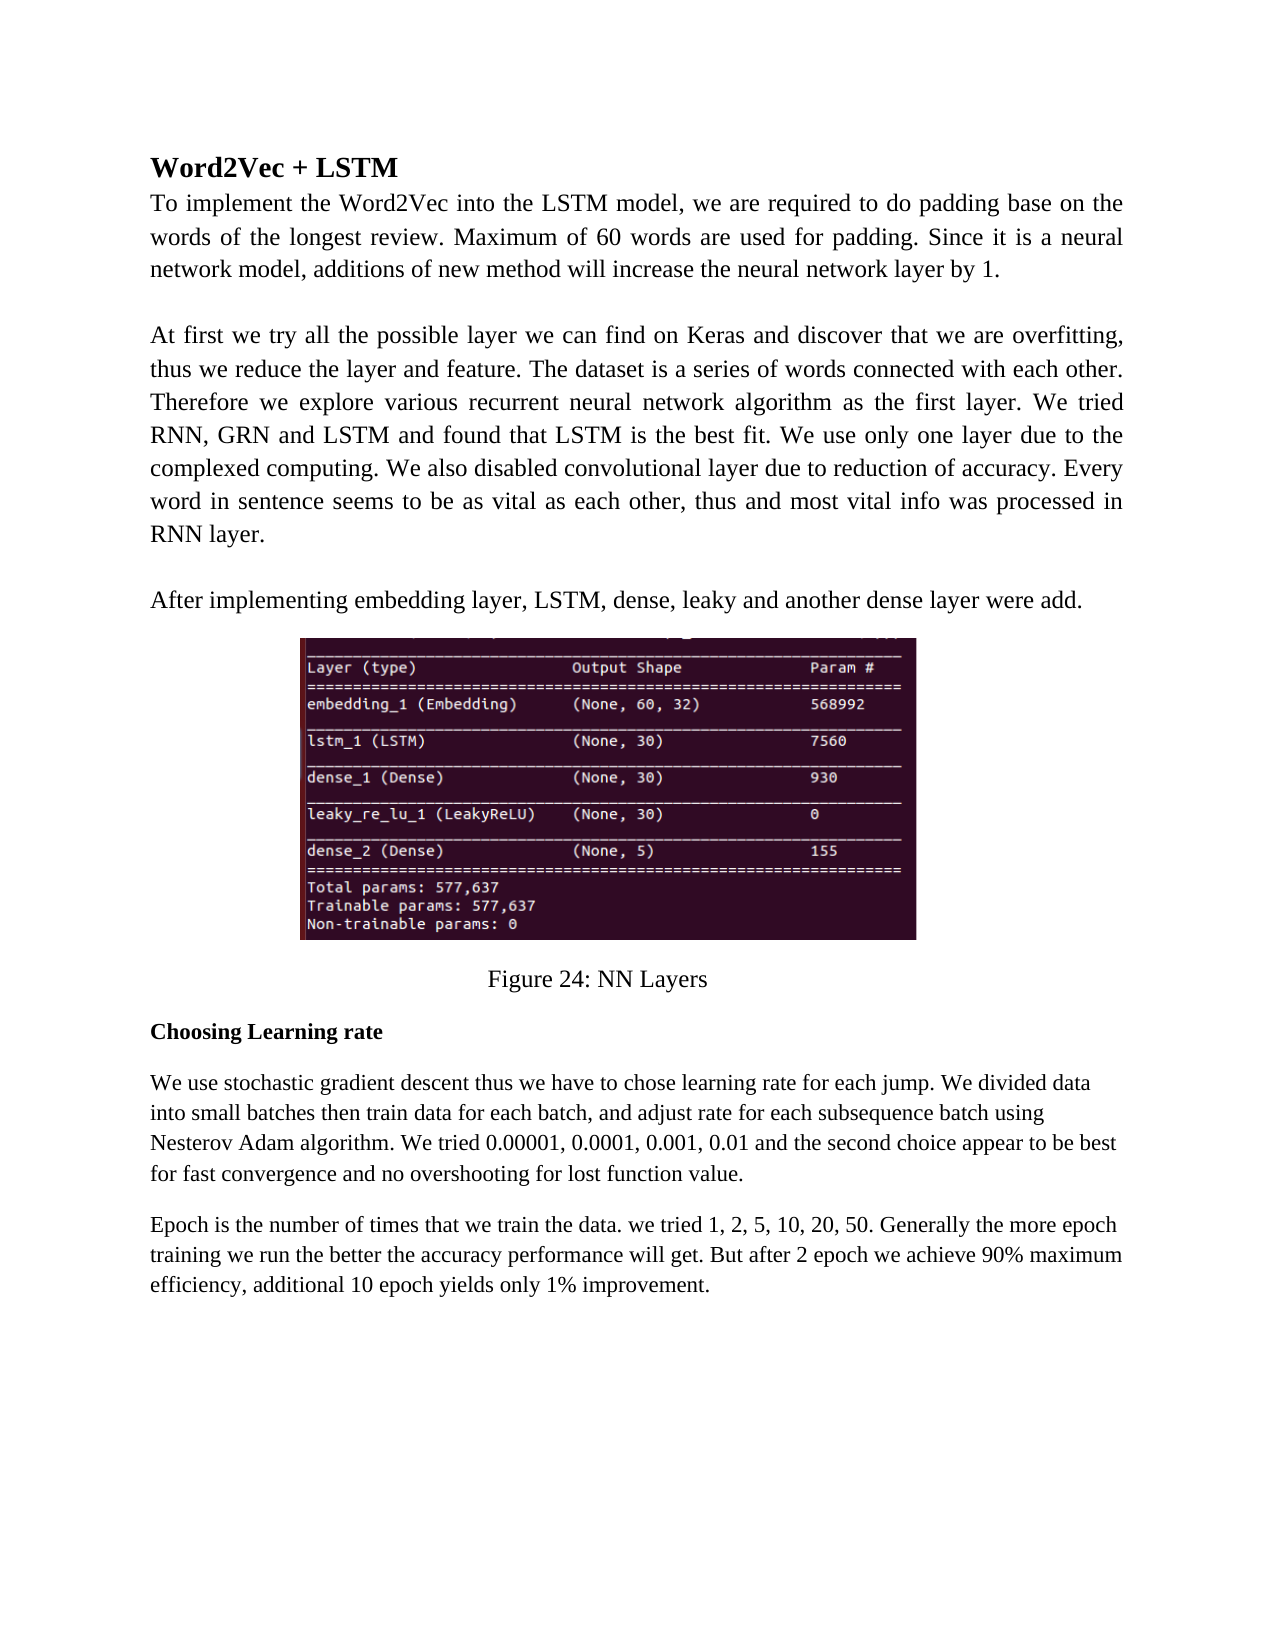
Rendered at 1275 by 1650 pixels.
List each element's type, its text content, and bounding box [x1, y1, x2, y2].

text At first we try all the possible layer we can find on Keras and discover that we are overfitting, thus we reduce the layer and feature. The dataset is a series of words connected with each other. Therefore we explore various recurrent neural network algorithm as the first layer. We tried RNN, GRN and LSTM and found that LSTM is the best fit. We use only one layer due to the complexed computing. We also disabled convolutional layer due to reduction of accuracy. Every word in sentence seems to be as vital as each other, thus and most vital info was processed in RNN layer. [150, 321, 1125, 547]
text Epoch is the number of times that we train the data. we tried 1, 2, 5, 10, 20, 50. Generally the more epoch training we run the better the accuracy performance will get. But after 2 epoch we achieve 90% maximum efficiency, additional 10 epoch yields only 1% improvement. [150, 1211, 1125, 1297]
text After implementing embedding layer, LSTM, dense, leaky and another dense layer were add. [150, 585, 1125, 613]
text We use stochastic gradient descent thus we have to chose learning rate for each jump. We divided data into small batches then train data for each batch, and adjust rate for each subsequence batch using Nesterov Adam algorithm. We tried 0.00001, 0.0001, 0.001, 0.01 and the second choice appear to be best for fast convergence and no overshooting for lost function value. [150, 1069, 1125, 1186]
text Figure 24: NN Layers [450, 964, 1125, 993]
text Choosing Learning rate [150, 1018, 1125, 1044]
text Word2Vec + LSTM [150, 150, 1125, 183]
text To implement the Word2Vec into the LSTM model, we are required to do padding base on the words of the longest review. Maximum of 60 words are used for padding. Since it is a neural network model, additions of new method will increase the neural network layer by 1. [150, 188, 1125, 283]
picture [300, 638, 917, 940]
